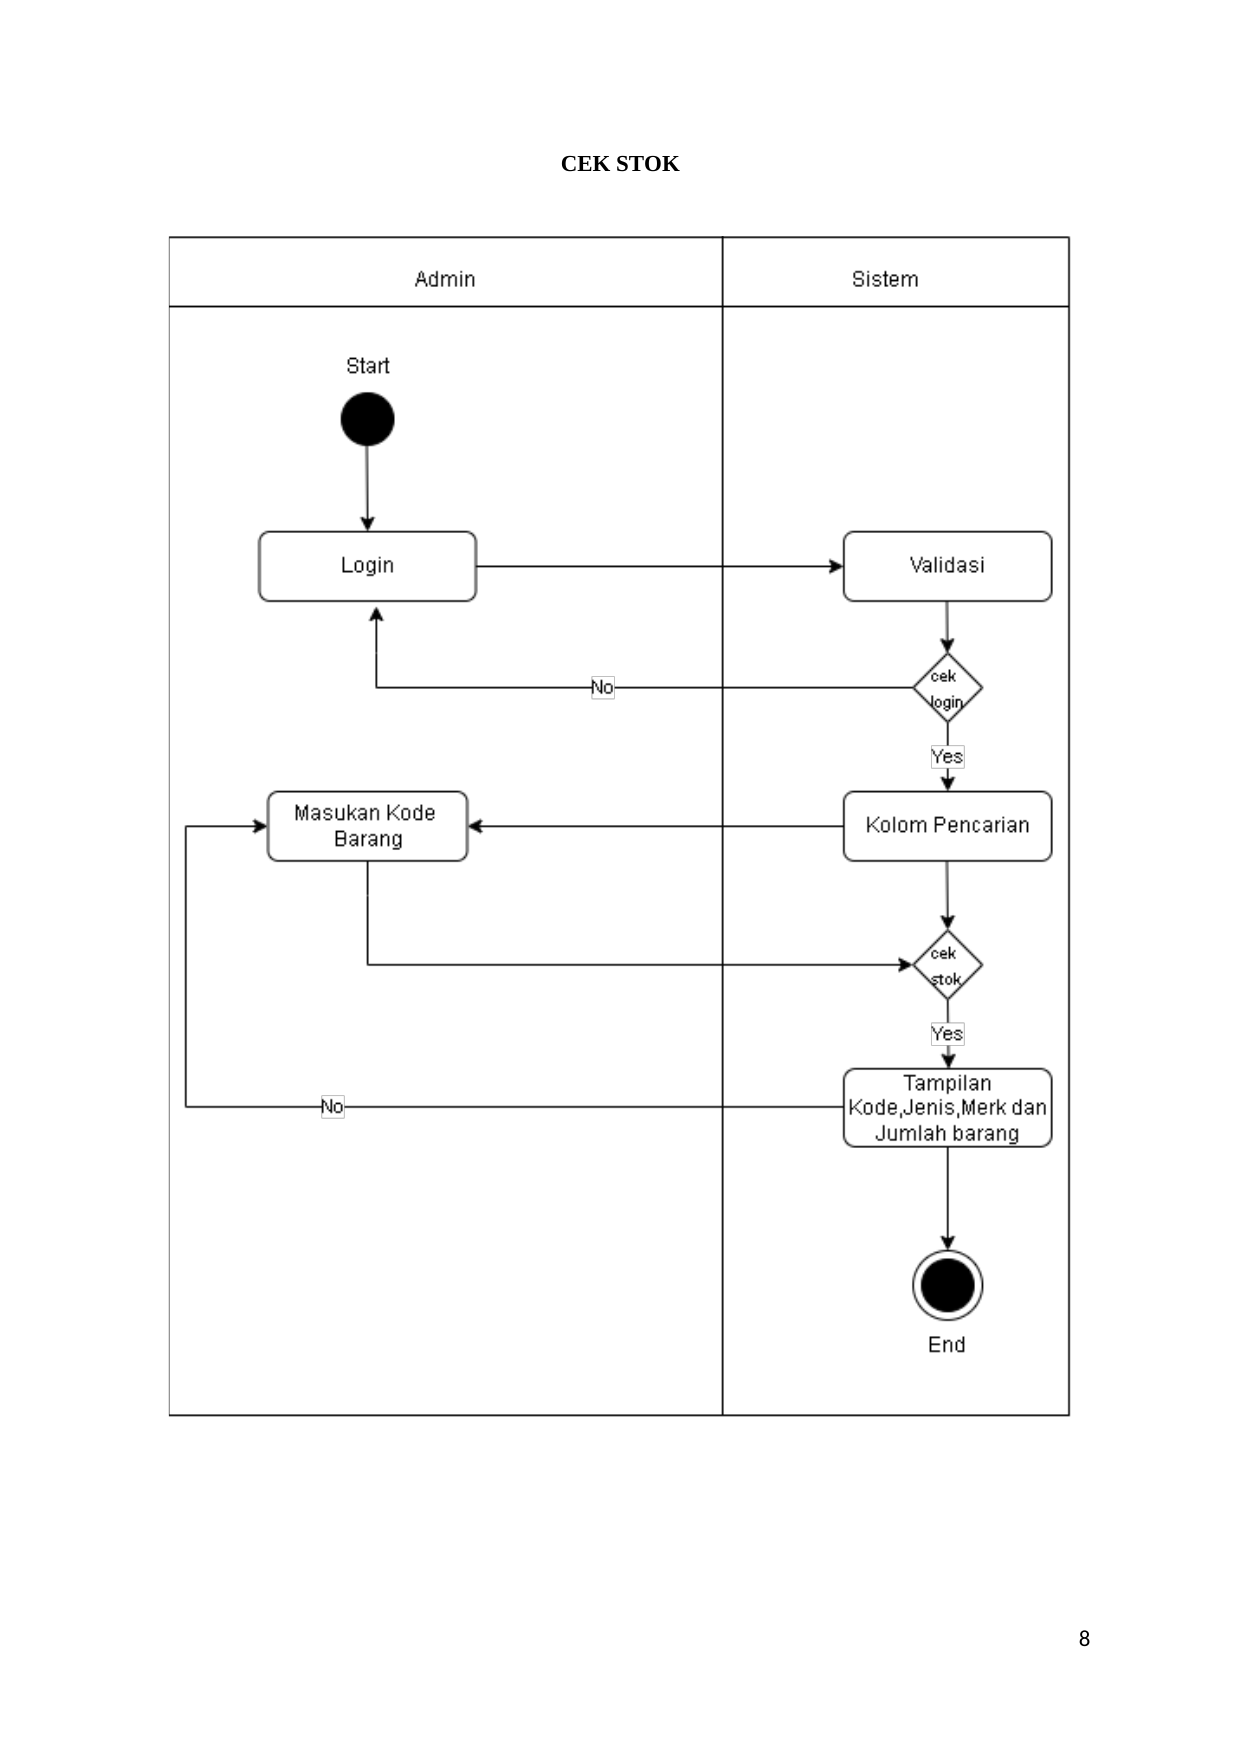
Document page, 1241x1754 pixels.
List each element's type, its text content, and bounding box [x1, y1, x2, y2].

text CEK STOK [150, 150, 1090, 176]
picture [168, 236, 1072, 1420]
